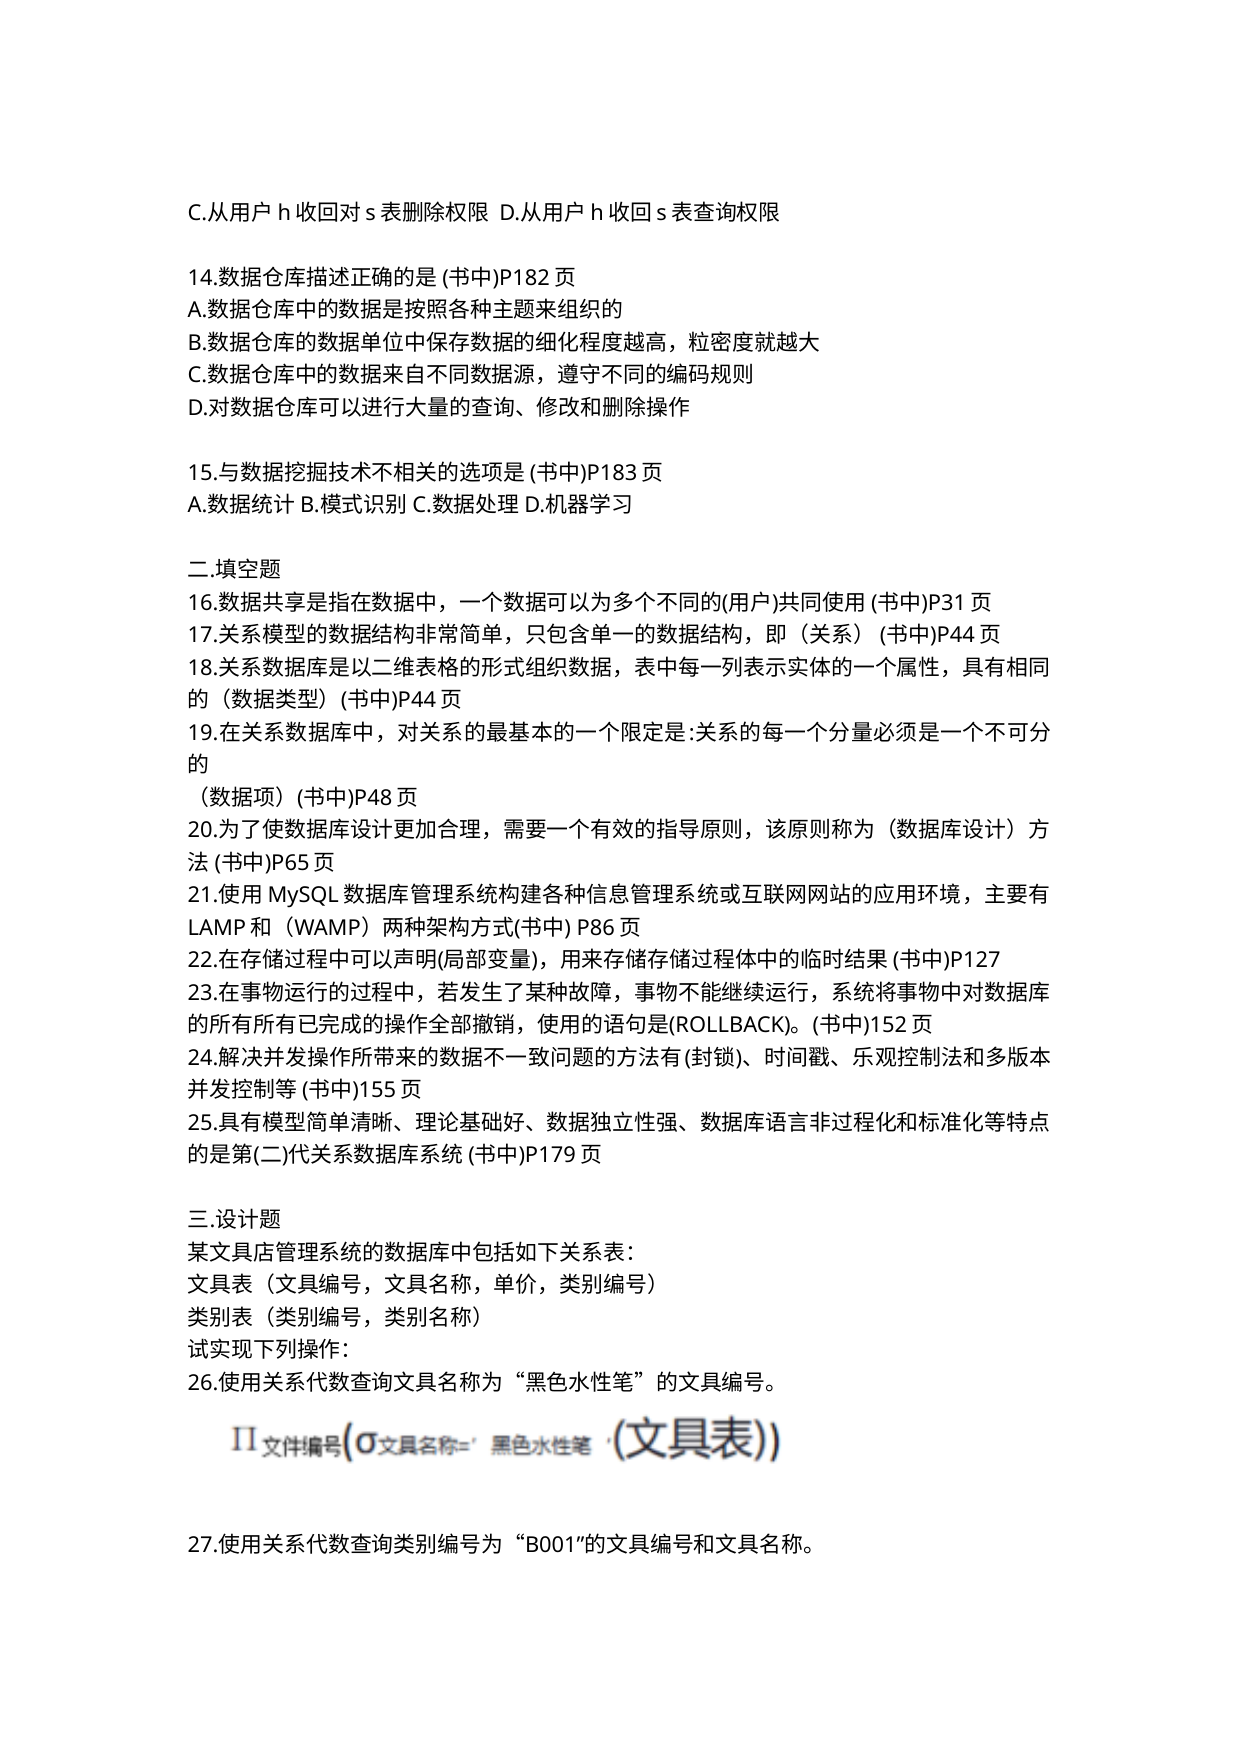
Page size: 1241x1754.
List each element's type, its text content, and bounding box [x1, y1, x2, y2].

text 17.关系模型的数据结构非常简单，只包含单一的数据结构，即（关系） (书中)P44页 [187, 617, 1053, 649]
text 21.使用MySQL数据库管理系统构建各种信息管理系统或互联网网站的应用环境，主要有LAMP和（WAMP）两种架构方式(书中) P86页 [187, 877, 1053, 942]
text 22.在存储过程中可以声明(局部变量)，用来存储存储过程体中的临时结果 (书中)P127 [187, 942, 1053, 974]
text 文具表（文具编号，文具名称，单价，类别编号） [187, 1267, 1053, 1299]
text 18.关系数据库是以二维表格的形式组织数据，表中每一列表示实体的一个属性，具有相同的（数据类型）(书中)P44页 [187, 649, 1053, 714]
text 27.使用关系代数查询类别编号为“B001”的文具编号和文具名称。 [187, 1527, 1053, 1559]
text 19.在关系数据库中，对关系的最基本的一个限定是:关系的每一个分量必须是一个不可分的 [187, 714, 1053, 779]
text 24.解决并发操作所带来的数据不一致问题的方法有(封锁)、时间戳、乐观控制法和多版本并发控制等 (书中)155页 [187, 1039, 1053, 1104]
text C.数据仓库中的数据来自不同数据源，遵守不同的编码规则 [187, 357, 1053, 389]
text 25.具有模型简单清晰、理论基础好、数据独立性强、数据库语言非过程化和标准化等特点的是第(二)代关系数据库系统 (书中)P179页 [187, 1104, 1053, 1169]
text 23.在事物运行的过程中，若发生了某种故障，事物不能继续运行，系统将事物中对数据库的所有所有已完成的操作全部撤销，使用的语句是(ROLLBACK)。(书中)152页 [187, 974, 1053, 1039]
text （数据项）(书中)P48页 [187, 779, 1053, 812]
text A.数据仓库中的数据是按照各种主题来组织的 [187, 292, 1053, 324]
text B.数据仓库的数据单位中保存数据的细化程度越高，粒密度就越大 [187, 324, 1053, 357]
text 试实现下列操作： [187, 1332, 1053, 1364]
text 26.使用关系代数查询文具名称为“黑色水性笔”的文具编号。 [187, 1364, 1053, 1397]
text 某文具店管理系统的数据库中包括如下关系表： [187, 1234, 1053, 1267]
text 20.为了使数据库设计更加合理，需要一个有效的指导原则，该原则称为（数据库设计）方法 (书中)P65页 [187, 812, 1053, 877]
text 16.数据共享是指在数据中，一个数据可以为多个不同的(用户)共同使用 (书中)P31页 [187, 584, 1053, 617]
picture [187, 1397, 823, 1483]
text 15.与数据挖掘技术不相关的选项是 (书中)P183页 [187, 454, 1053, 487]
text A.数据统计 B.模式识别 C.数据处理 D.机器学习 [187, 487, 1053, 519]
text 14.数据仓库描述正确的是 (书中)P182页 [187, 259, 1053, 292]
text 二.填空题 [187, 552, 1053, 584]
text 类别表（类别编号，类别名称） [187, 1299, 1053, 1332]
text D.对数据仓库可以进行大量的查询、修改和删除操作 [187, 389, 1053, 422]
text 三.设计题 [187, 1202, 1053, 1234]
text C.从用户h收回对s表删除权限 D.从用户h收回s表查询权限 [187, 194, 1053, 227]
